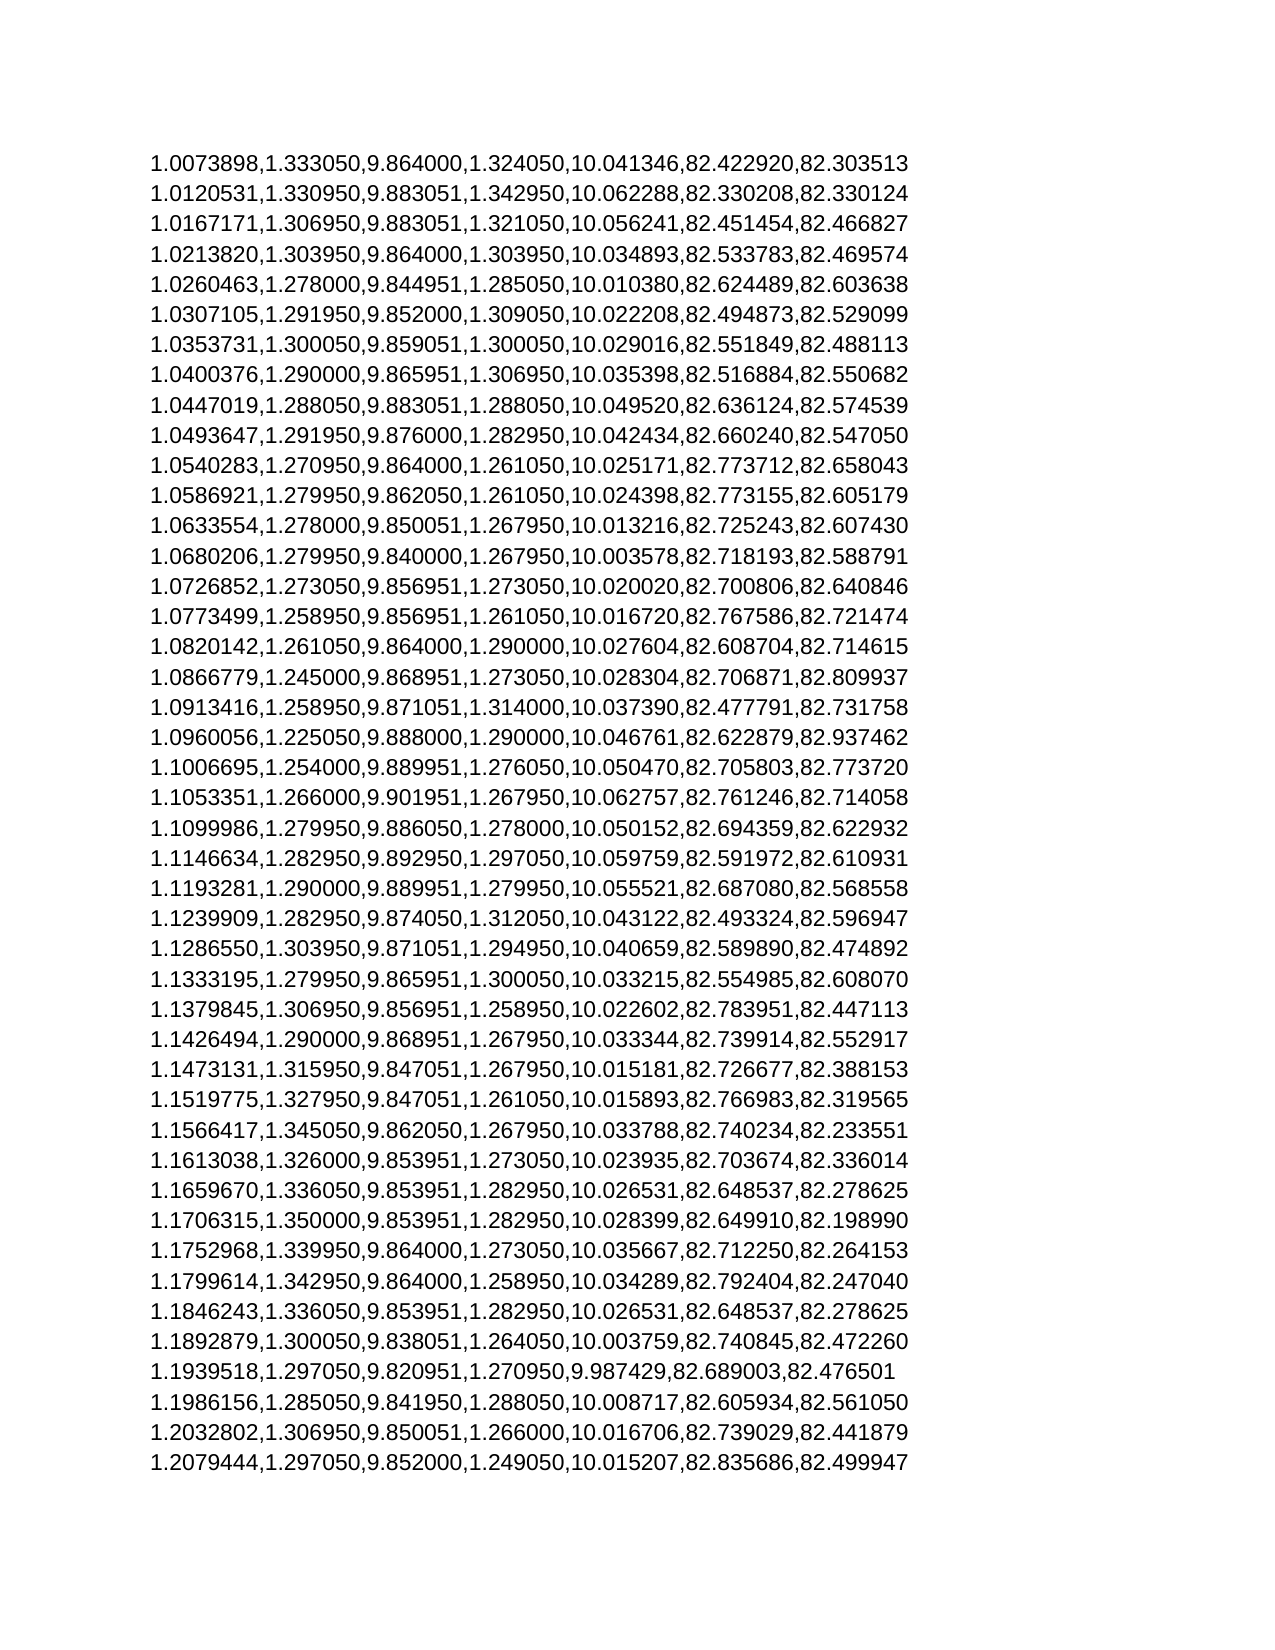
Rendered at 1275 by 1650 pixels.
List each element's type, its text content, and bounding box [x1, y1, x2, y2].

text 1.1986156,1.285050,9.841950,1.288050,10.008717,82.605934,82.561050 [150, 1388, 1125, 1415]
text 1.0260463,1.278000,9.844951,1.285050,10.010380,82.624489,82.603638 [150, 271, 1125, 297]
text 1.1613038,1.326000,9.853951,1.273050,10.023935,82.703674,82.336014 [150, 1147, 1125, 1173]
text 1.0726852,1.273050,9.856951,1.273050,10.020020,82.700806,82.640846 [150, 573, 1125, 599]
text 1.1892879,1.300050,9.838051,1.264050,10.003759,82.740845,82.472260 [150, 1328, 1125, 1354]
text 1.0680206,1.279950,9.840000,1.267950,10.003578,82.718193,82.588791 [150, 543, 1125, 569]
text 1.1006695,1.254000,9.889951,1.276050,10.050470,82.705803,82.773720 [150, 754, 1125, 781]
text 1.0960056,1.225050,9.888000,1.290000,10.046761,82.622879,82.937462 [150, 724, 1125, 750]
text 1.2079444,1.297050,9.852000,1.249050,10.015207,82.835686,82.499947 [150, 1449, 1125, 1475]
text 1.0307105,1.291950,9.852000,1.309050,10.022208,82.494873,82.529099 [150, 301, 1125, 327]
text 1.0586921,1.279950,9.862050,1.261050,10.024398,82.773155,82.605179 [150, 482, 1125, 509]
text 1.1239909,1.282950,9.874050,1.312050,10.043122,82.493324,82.596947 [150, 905, 1125, 932]
text 1.0820142,1.261050,9.864000,1.290000,10.027604,82.608704,82.714615 [150, 633, 1125, 660]
text 1.1519775,1.327950,9.847051,1.261050,10.015893,82.766983,82.319565 [150, 1086, 1125, 1113]
text 1.1099986,1.279950,9.886050,1.278000,10.050152,82.694359,82.622932 [150, 814, 1125, 841]
text 1.1053351,1.266000,9.901951,1.267950,10.062757,82.761246,82.714058 [150, 784, 1125, 811]
text 1.0913416,1.258950,9.871051,1.314000,10.037390,82.477791,82.731758 [150, 694, 1125, 720]
text 1.0400376,1.290000,9.865951,1.306950,10.035398,82.516884,82.550682 [150, 361, 1125, 388]
text 1.1566417,1.345050,9.862050,1.267950,10.033788,82.740234,82.233551 [150, 1117, 1125, 1143]
text 1.0493647,1.291950,9.876000,1.282950,10.042434,82.660240,82.547050 [150, 422, 1125, 448]
text 1.0866779,1.245000,9.868951,1.273050,10.028304,82.706871,82.809937 [150, 663, 1125, 690]
text 1.1939518,1.297050,9.820951,1.270950,9.987429,82.689003,82.476501 [150, 1358, 1125, 1385]
text 1.1146634,1.282950,9.892950,1.297050,10.059759,82.591972,82.610931 [150, 845, 1125, 871]
text 1.1193281,1.290000,9.889951,1.279950,10.055521,82.687080,82.568558 [150, 875, 1125, 901]
text 1.1752968,1.339950,9.864000,1.273050,10.035667,82.712250,82.264153 [150, 1237, 1125, 1264]
text 1.1333195,1.279950,9.865951,1.300050,10.033215,82.554985,82.608070 [150, 966, 1125, 992]
text 1.0447019,1.288050,9.883051,1.288050,10.049520,82.636124,82.574539 [150, 392, 1125, 418]
text 1.1659670,1.336050,9.853951,1.282950,10.026531,82.648537,82.278625 [150, 1177, 1125, 1203]
text 1.0633554,1.278000,9.850051,1.267950,10.013216,82.725243,82.607430 [150, 512, 1125, 539]
text 1.2032802,1.306950,9.850051,1.266000,10.016706,82.739029,82.441879 [150, 1419, 1125, 1445]
text 1.0167171,1.306950,9.883051,1.321050,10.056241,82.451454,82.466827 [150, 210, 1125, 237]
text 1.0120531,1.330950,9.883051,1.342950,10.062288,82.330208,82.330124 [150, 180, 1125, 207]
text 1.1286550,1.303950,9.871051,1.294950,10.040659,82.589890,82.474892 [150, 935, 1125, 962]
text 1.1379845,1.306950,9.856951,1.258950,10.022602,82.783951,82.447113 [150, 996, 1125, 1022]
text 1.0353731,1.300050,9.859051,1.300050,10.029016,82.551849,82.488113 [150, 331, 1125, 358]
text 1.1846243,1.336050,9.853951,1.282950,10.026531,82.648537,82.278625 [150, 1298, 1125, 1324]
text 1.1426494,1.290000,9.868951,1.267950,10.033344,82.739914,82.552917 [150, 1026, 1125, 1052]
text 1.1706315,1.350000,9.853951,1.282950,10.028399,82.649910,82.198990 [150, 1207, 1125, 1234]
text 1.0213820,1.303950,9.864000,1.303950,10.034893,82.533783,82.469574 [150, 241, 1125, 267]
text 1.1473131,1.315950,9.847051,1.267950,10.015181,82.726677,82.388153 [150, 1056, 1125, 1083]
text 1.0773499,1.258950,9.856951,1.261050,10.016720,82.767586,82.721474 [150, 603, 1125, 629]
text 1.0073898,1.333050,9.864000,1.324050,10.041346,82.422920,82.303513 [150, 150, 1125, 176]
text 1.1799614,1.342950,9.864000,1.258950,10.034289,82.792404,82.247040 [150, 1268, 1125, 1294]
text 1.0540283,1.270950,9.864000,1.261050,10.025171,82.773712,82.658043 [150, 452, 1125, 478]
